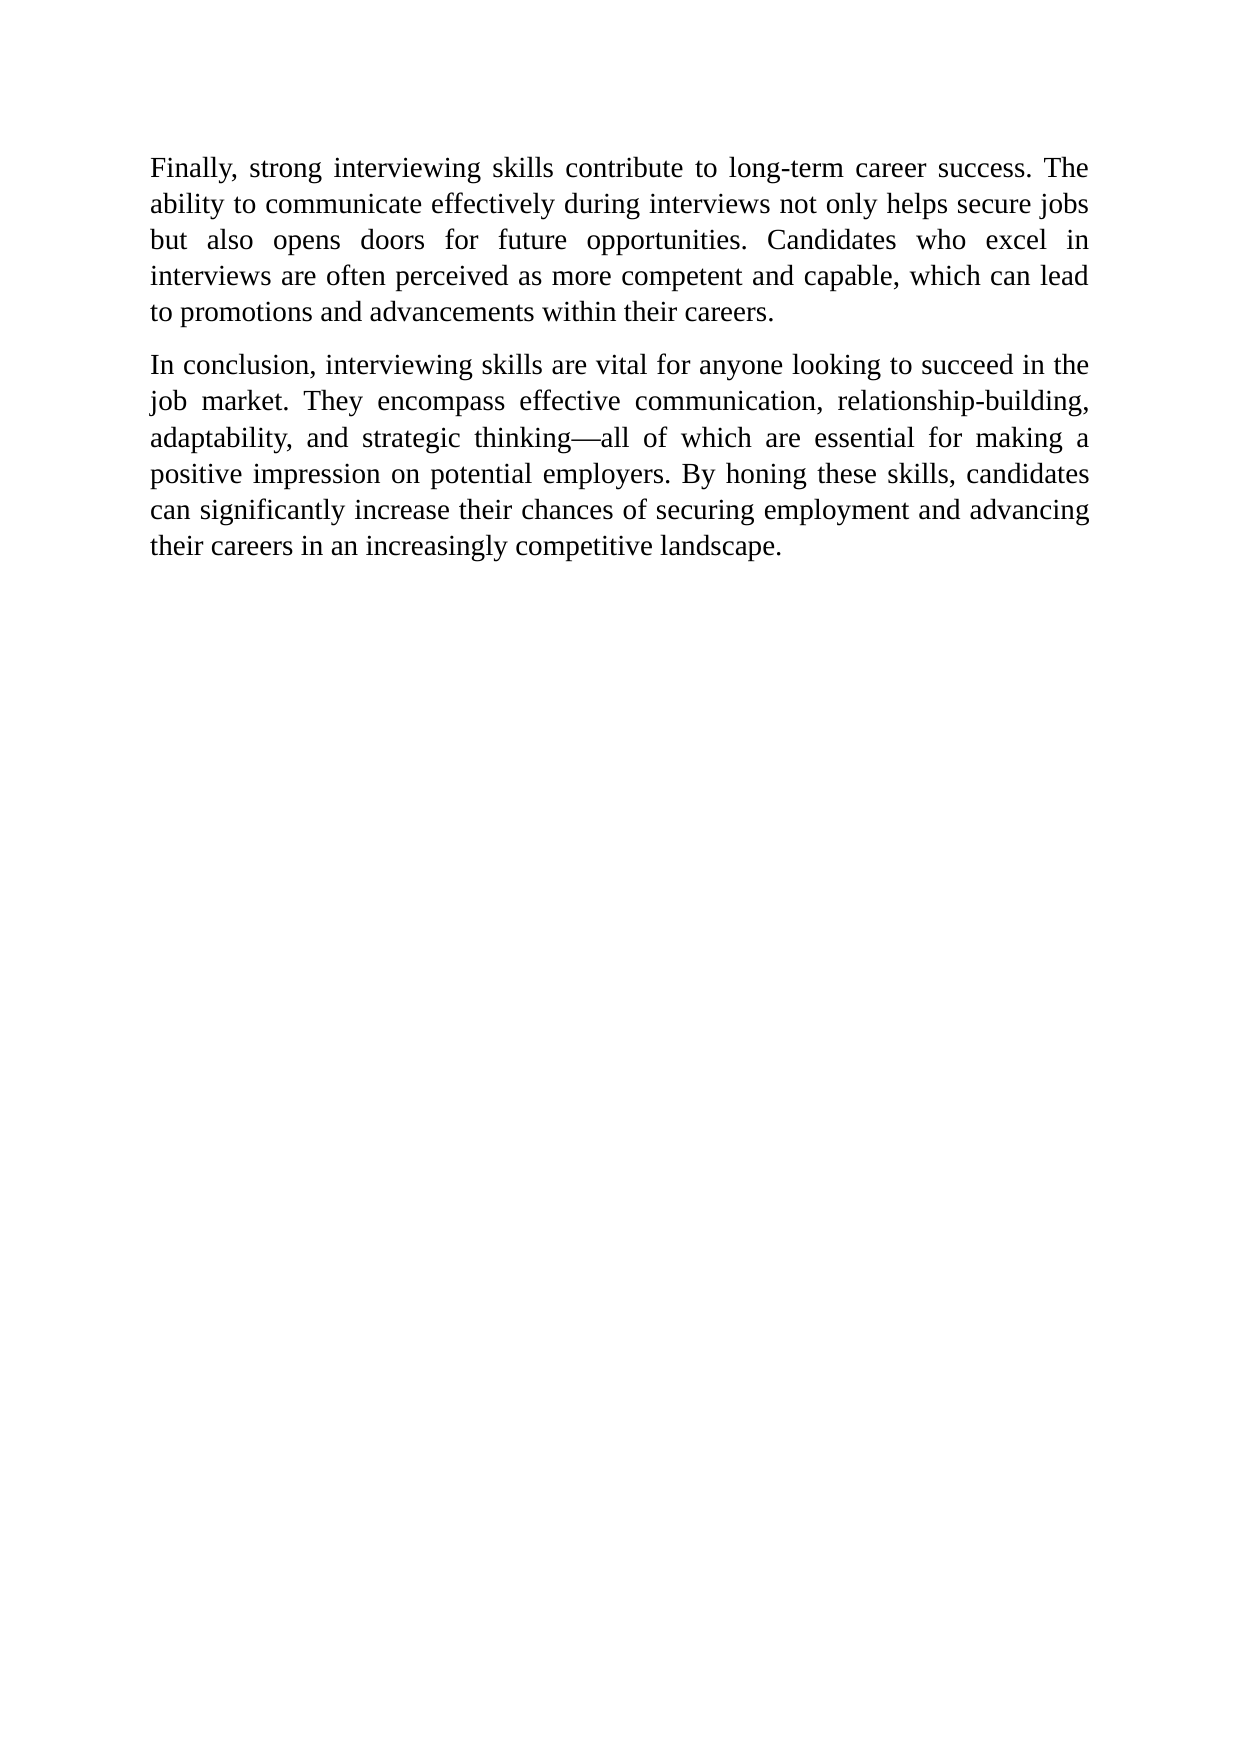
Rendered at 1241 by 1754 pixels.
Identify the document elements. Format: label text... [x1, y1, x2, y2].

text Finally, strong interviewing skills contribute to long-term career success. The ability to communicate effectively during interviews not only helps secure jobs but also opens doors for future opportunities. Candidates who excel in interviews are often perceived as more competent and capable, which can lead to promotions and advancements within their careers. [150, 150, 1090, 328]
text In conclusion, interviewing skills are vital for anyone looking to succeed in the job market. They encompass effective communication, relationship-building, adaptability, and strategic thinking—all of which are essential for making a positive impression on potential employers. By honing these skills, candidates can significantly increase their chances of securing employment and advancing their careers in an increasingly competitive landscape. [150, 347, 1090, 562]
